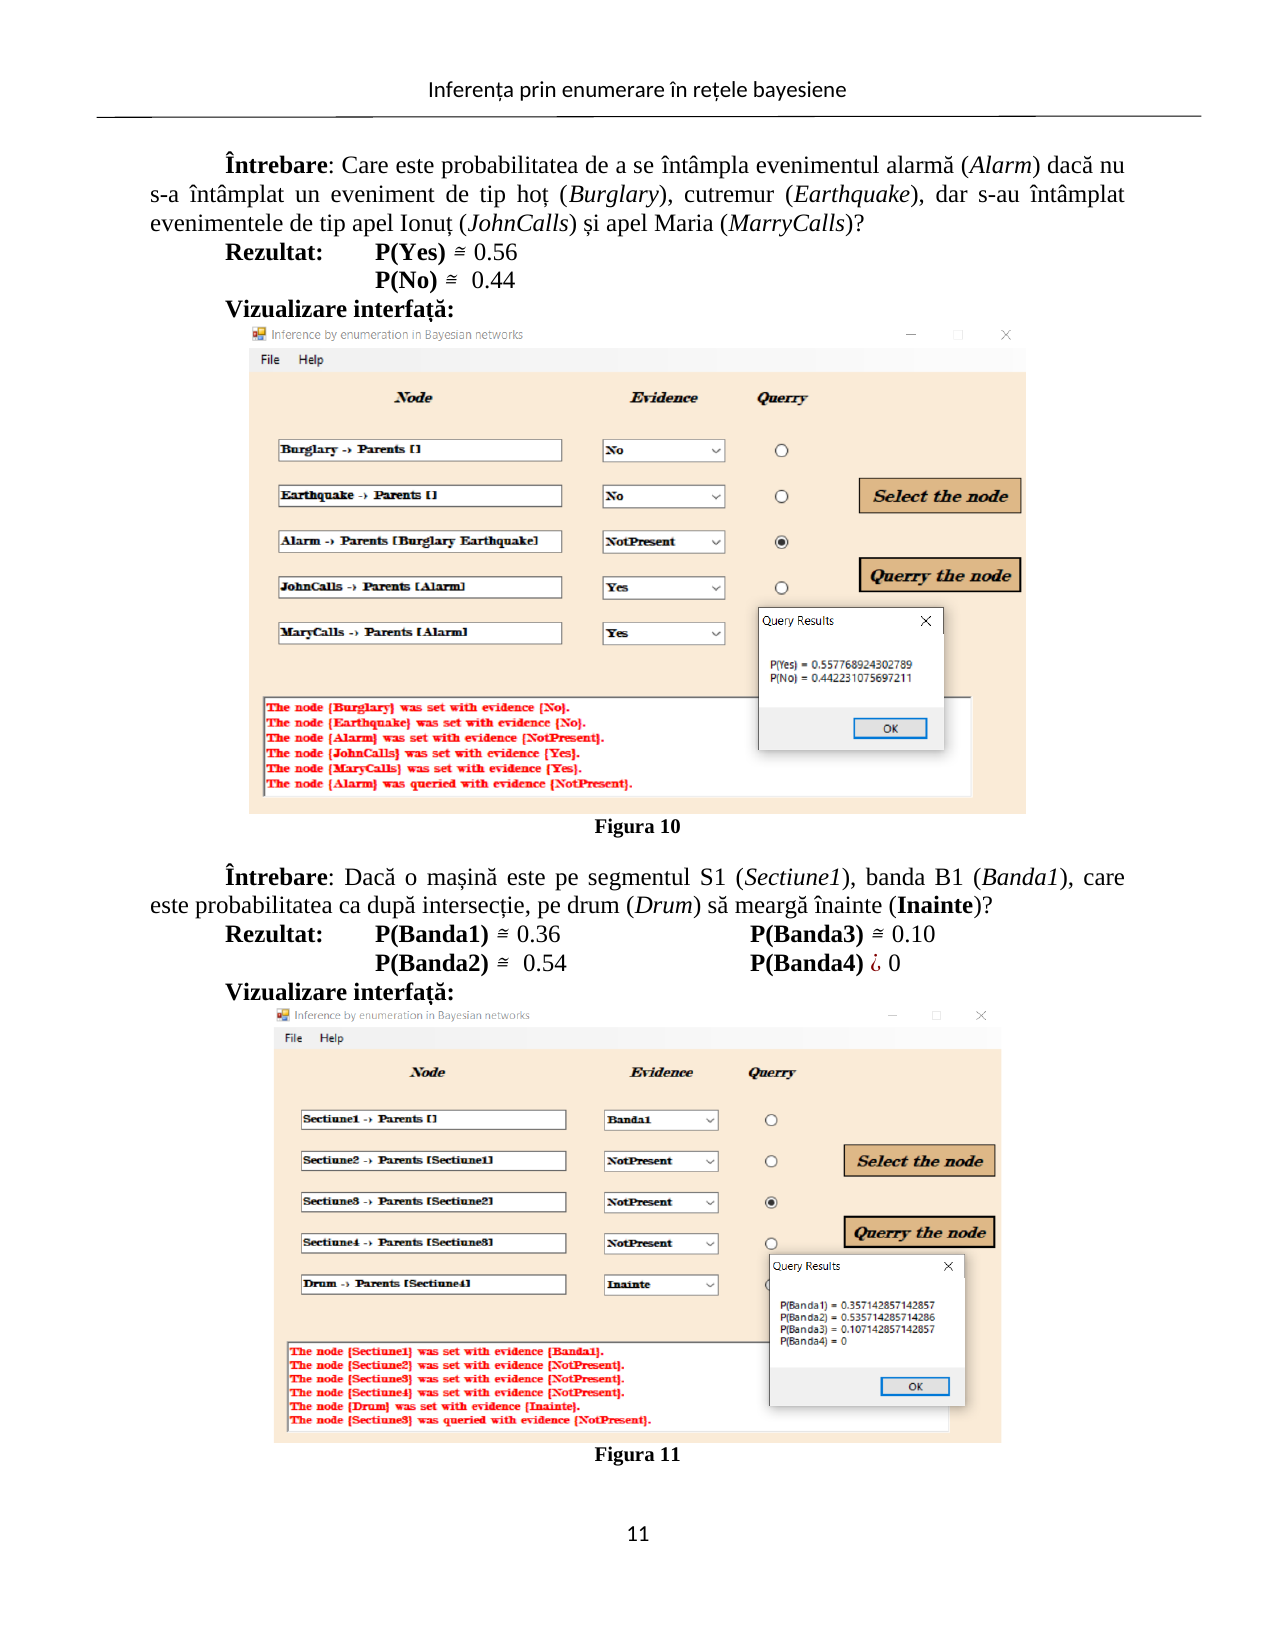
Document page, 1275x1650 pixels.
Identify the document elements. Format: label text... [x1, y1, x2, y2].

text Rezultat: P(Yes) 0.56 [150, 237, 1125, 265]
text P(No) 0.44 [225, 265, 1125, 294]
text Rezultat: P(Banda1) 0.36 P(Banda3) 0.10 [150, 919, 1125, 948]
text Vizualizare interfață: [150, 294, 1125, 323]
text Întrebare: Dacă o mașină este pe segmentul S1 (Sectiune1), banda B1 (Banda1), care este probabilitatea ca după intersecție, pe drum (Drum) să meargă înainte (Inainte)? [150, 862, 1125, 919]
text Întrebare: Care este probabilitatea de a se întâmpla evenimentul alarmă (Alarm) dacă nu s-a întâmplat un eveniment de tip hoț (Burglary), cutremur (Earthquake), dar s-au întâmplat evenimentele de tip apel Ionuț (JohnCalls) și apel Maria (MarryCalls)? [150, 150, 1125, 237]
text P(Banda2) 0.54 P(Banda4) 0 [225, 948, 1125, 977]
picture [249, 322, 1026, 814]
text Figura 11 [150, 1442, 1125, 1466]
text Figura 10 [150, 813, 1125, 838]
text Vizualizare interfață: [150, 977, 1125, 1005]
picture [273, 1005, 1002, 1443]
